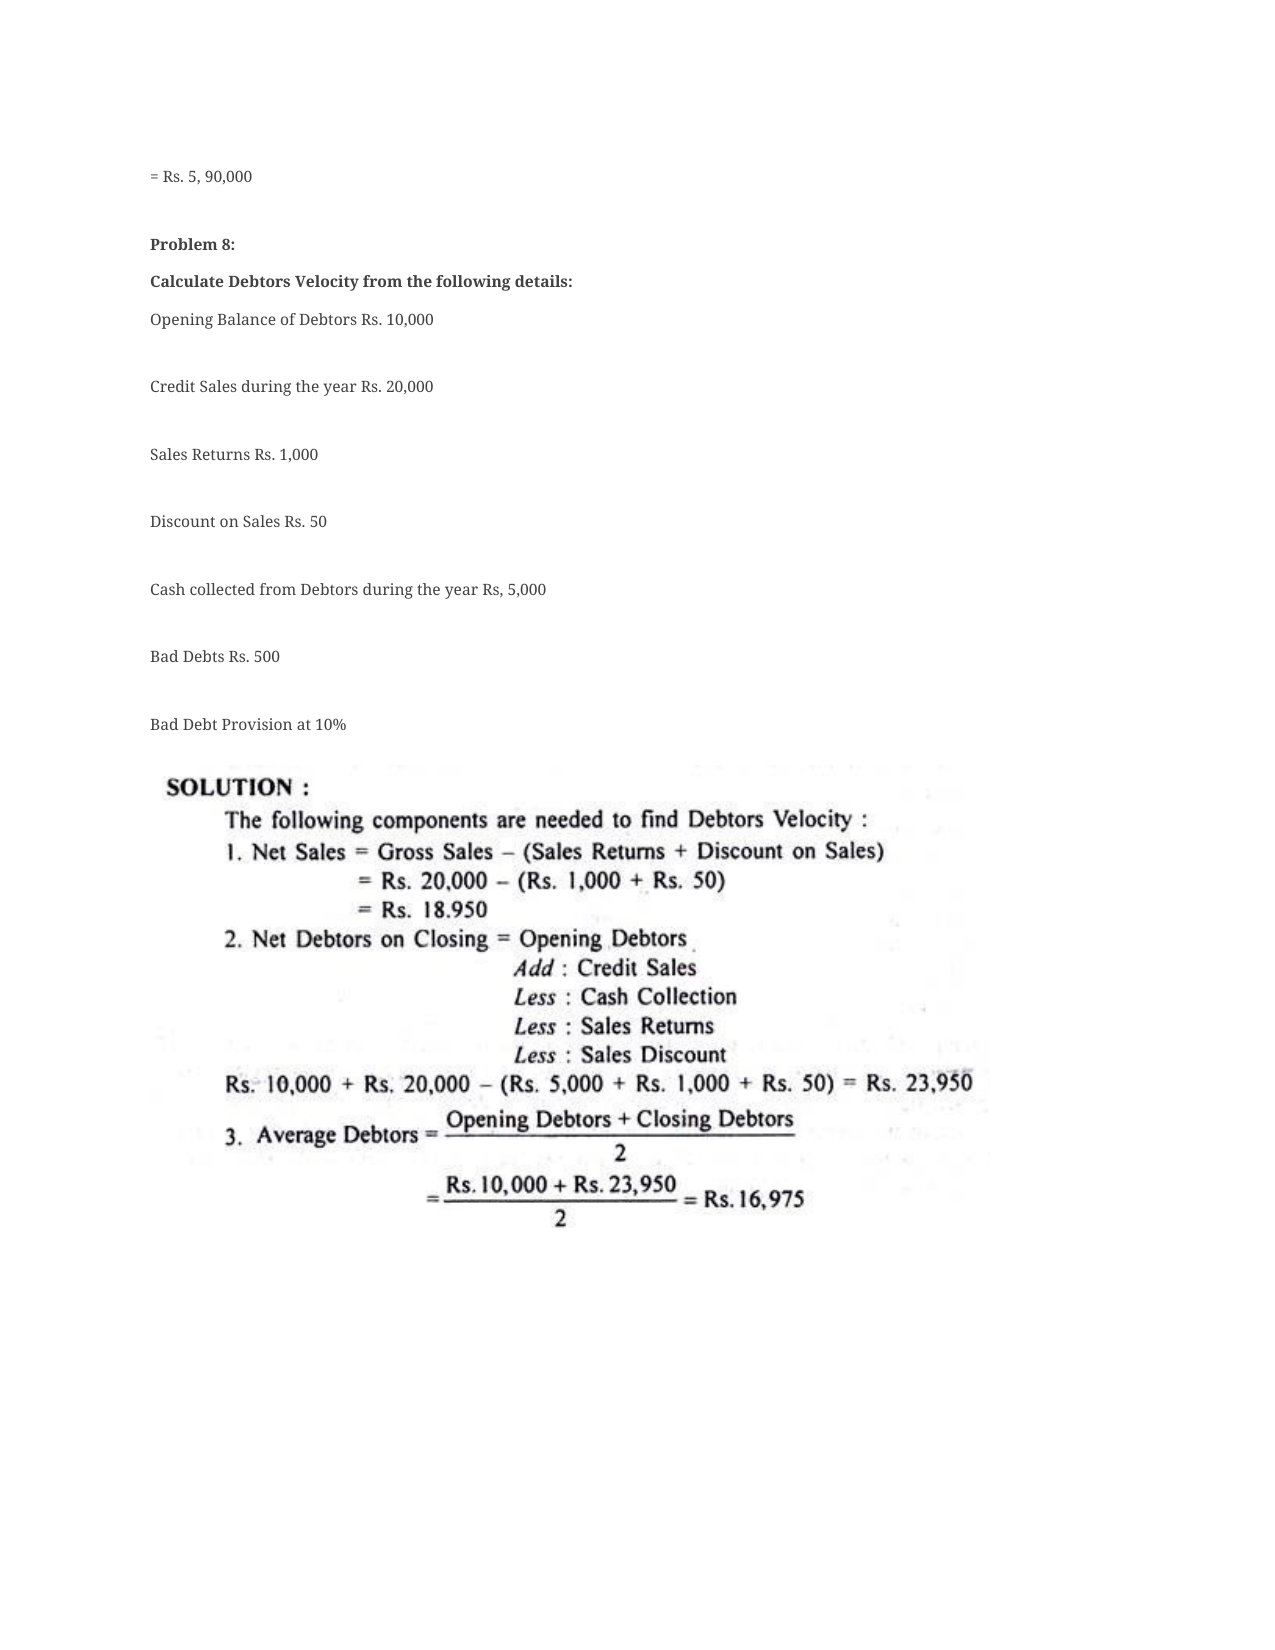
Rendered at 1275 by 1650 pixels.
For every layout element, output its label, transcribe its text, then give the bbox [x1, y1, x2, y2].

text Bad Debt Provision at 10% [150, 697, 1125, 735]
text Opening Balance of Debtors Rs. 10,000 [150, 292, 1125, 330]
text = Rs. 5, 90,000 [150, 150, 1125, 187]
text Bad Debts Rs. 500 [150, 630, 1125, 667]
text Credit Sales during the year Rs. 20,000 [150, 360, 1125, 397]
text Calculate Debtors Velocity from the following details: [150, 255, 1125, 292]
text Problem 8: [150, 217, 1125, 255]
text Sales Returns Rs. 1,000 [150, 427, 1125, 465]
text Discount on Sales Rs. 50 [150, 495, 1125, 532]
picture [150, 765, 990, 1253]
text Cash collected from Debtors during the year Rs, 5,000 [150, 562, 1125, 600]
